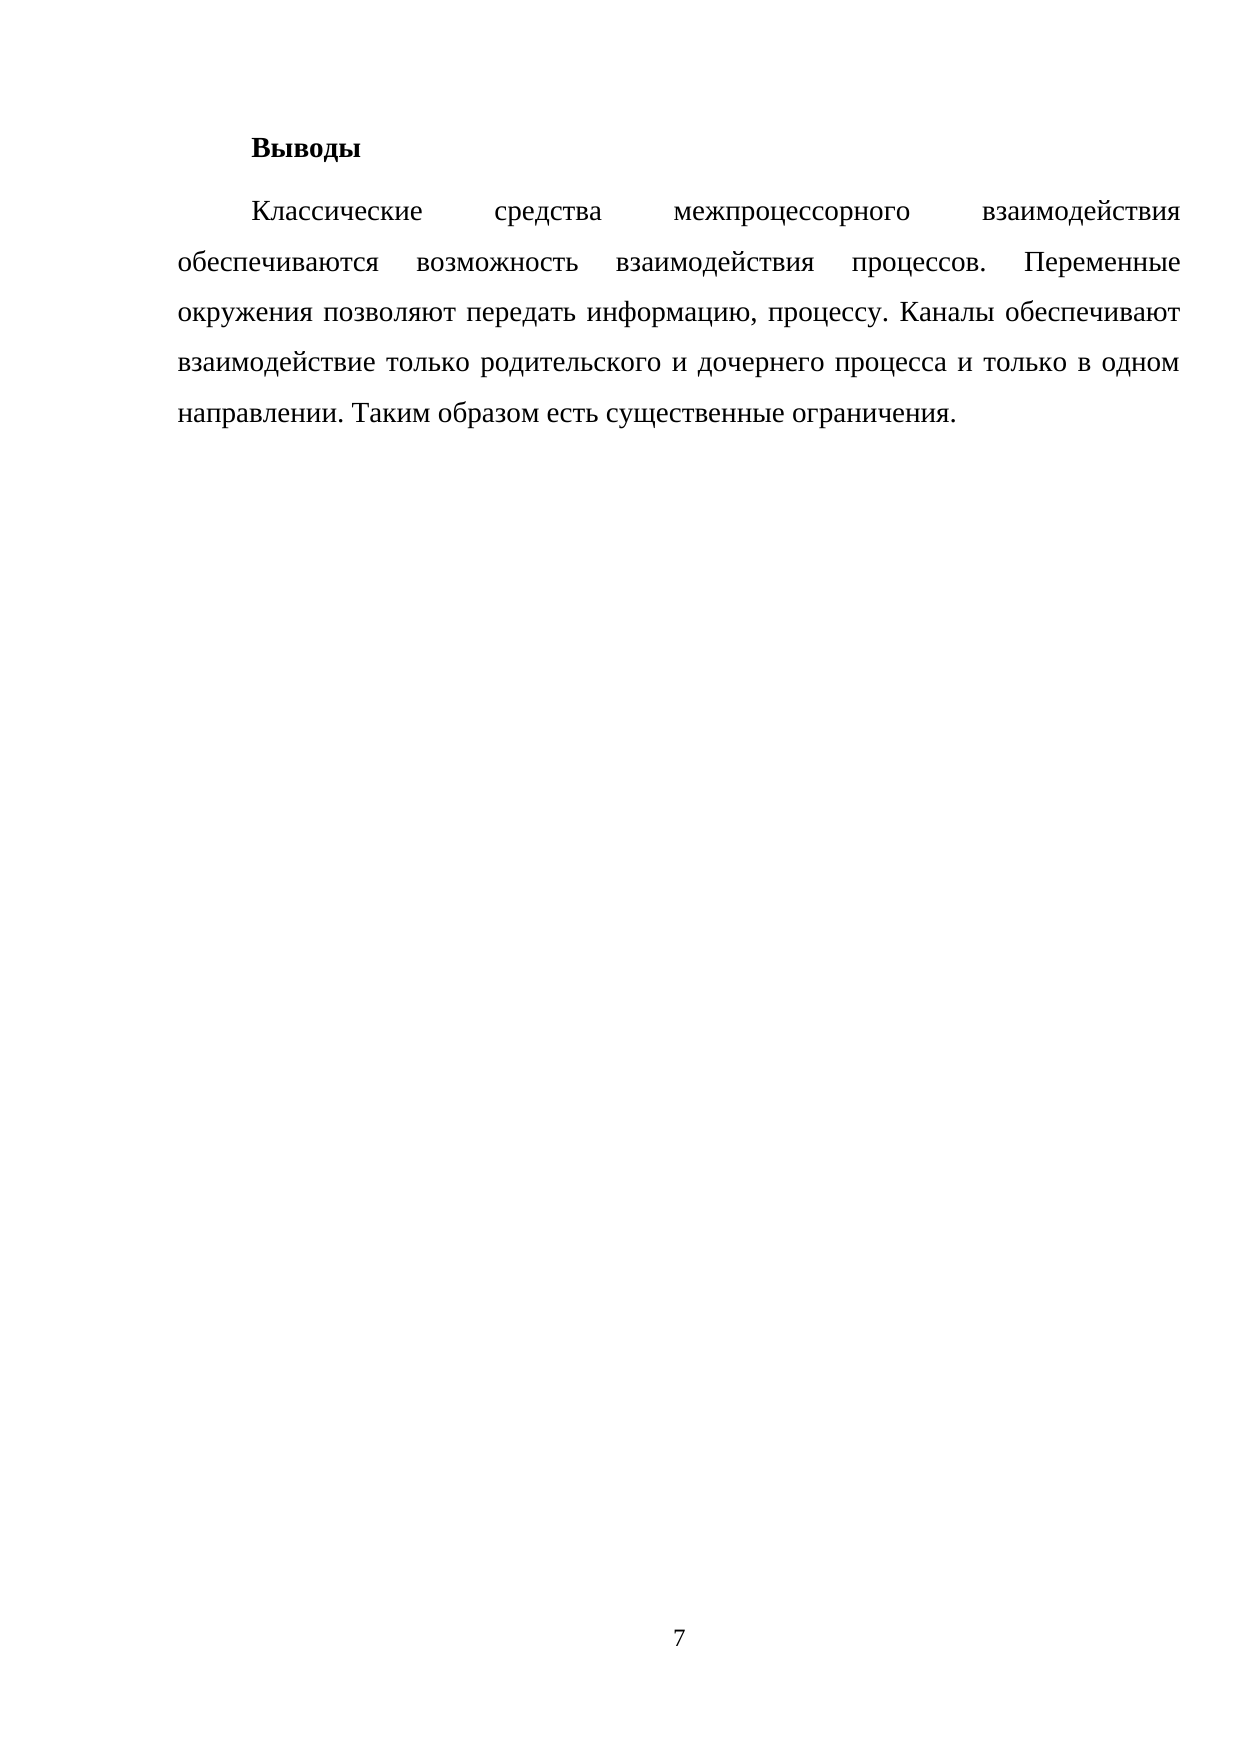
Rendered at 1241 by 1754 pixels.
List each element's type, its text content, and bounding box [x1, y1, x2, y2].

text Классические средства межпроцессорного взаимодействия обеспечиваются возможность взаимодействия процессов. Переменные окружения позволяют передать информацию, процессу. Каналы обеспечивают взаимодействие только родительского и дочернего процесса и только в одном направлении. Таким образом есть существенные ограничения. [177, 193, 1181, 428]
text Выводы [251, 131, 1181, 164]
